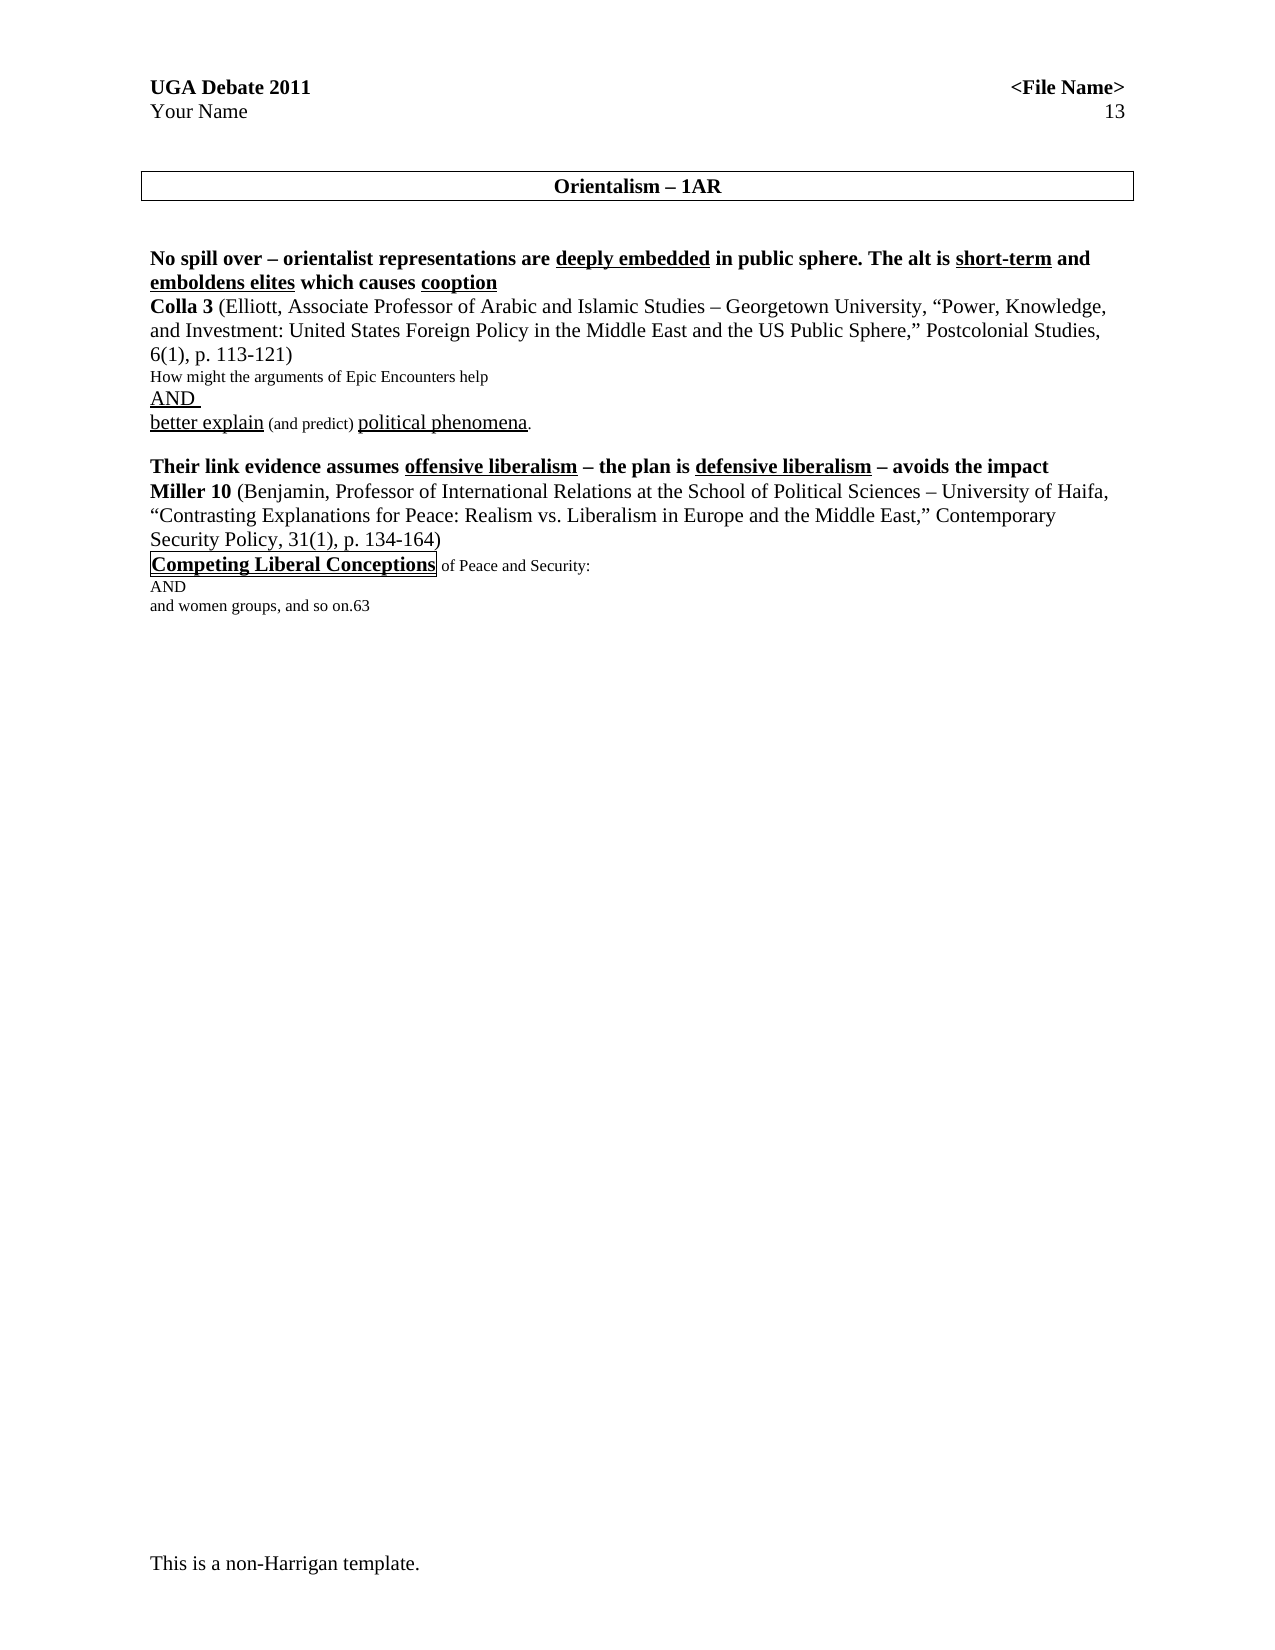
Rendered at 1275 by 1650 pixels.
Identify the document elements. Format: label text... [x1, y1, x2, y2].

subtitle Their link evidence assumes offensive liberalism – the plan is defensive liberalism – avoids the impact [150, 454, 1125, 478]
text better explain (and predict) political phenomena. [150, 409, 1125, 434]
text Colla 3 (Elliott, Associate Professor of Arabic and Islamic Studies – Georgetown University, “Power, Knowledge, and Investment: United States Foreign Policy in the Middle East and the US Public Sphere,” Postcolonial Studies, 6(1), p. 113-121) [150, 294, 1125, 366]
subtitle Orientalism – 1AR [142, 172, 1133, 200]
text Competing Liberal Conceptions of Peace and Security: [437, 551, 1125, 577]
text Miller 10 (Benjamin, Professor of International Relations at the School of Political Sciences – University of Haifa, “Contrasting Explanations for Peace: Realism vs. Liberalism in Europe and the Middle East,” Contemporary Security Policy, 31(1), p. 134-164) [150, 478, 1125, 551]
text How might the arguments of Epic Encounters help [150, 366, 1125, 386]
text AND [150, 577, 1125, 596]
subtitle No spill over – orientalist representations are deeply embedded in public sphere. The alt is short-term and emboldens elites which causes cooption [150, 246, 1125, 294]
text AND [150, 386, 1125, 409]
text Competing Liberal Conceptions of Peace and Security: [151, 552, 436, 573]
text and women groups, and so on.63 [150, 596, 1125, 615]
